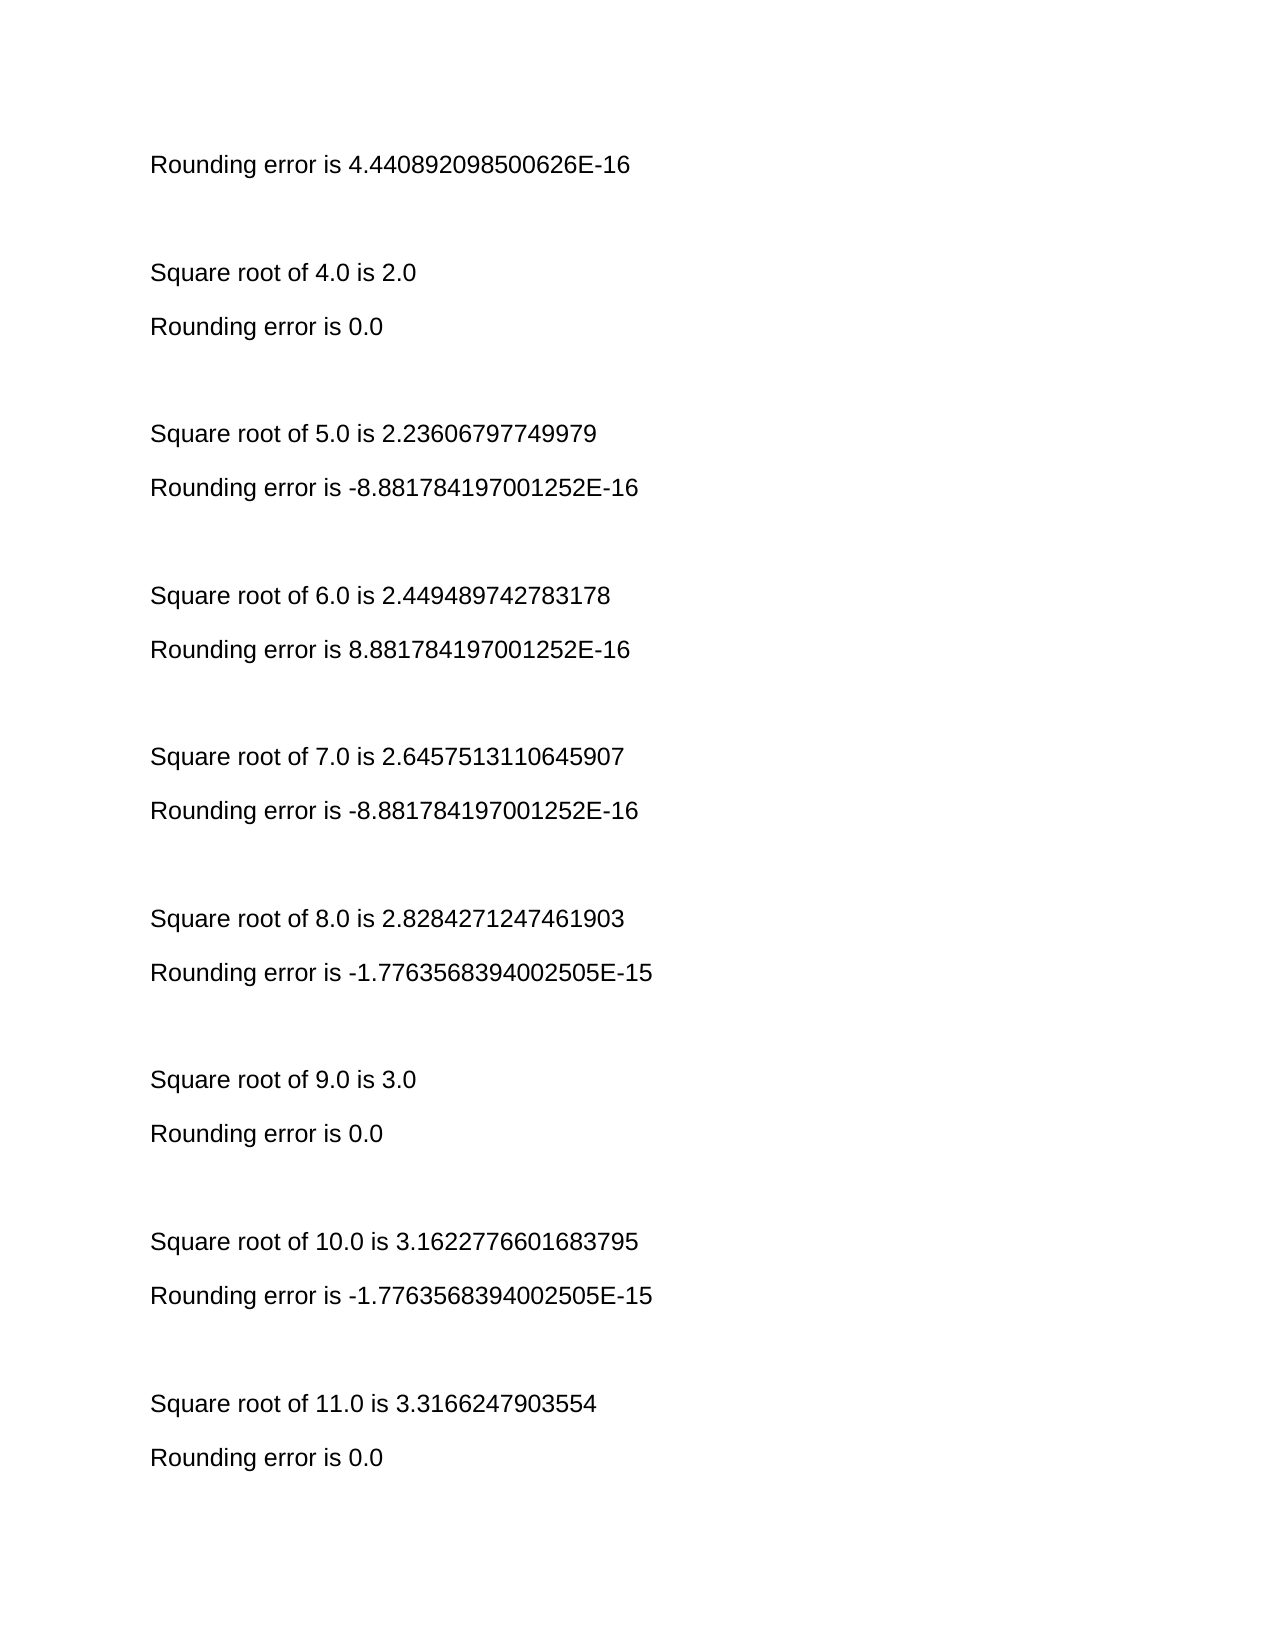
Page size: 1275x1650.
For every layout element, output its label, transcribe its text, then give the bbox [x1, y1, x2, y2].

text Square root of 7.0 is 2.6457513110645907 [150, 742, 1125, 771]
text Rounding error is 0.0 [150, 312, 1125, 340]
text Rounding error is 0.0 [150, 1442, 1125, 1471]
text Square root of 5.0 is 2.23606797749979 [150, 419, 1125, 448]
text Rounding error is 8.881784197001252E-16 [150, 635, 1125, 663]
text Square root of 4.0 is 2.0 [150, 258, 1125, 286]
text Square root of 9.0 is 3.0 [150, 1066, 1125, 1094]
text Rounding error is -8.881784197001252E-16 [150, 473, 1125, 502]
text Rounding error is -1.7763568394002505E-15 [150, 1281, 1125, 1310]
text Rounding error is 0.0 [150, 1119, 1125, 1148]
text Square root of 8.0 is 2.8284271247461903 [150, 904, 1125, 933]
text Rounding error is -1.7763568394002505E-15 [150, 958, 1125, 987]
text Square root of 6.0 is 2.449489742783178 [150, 581, 1125, 609]
text Rounding error is -8.881784197001252E-16 [150, 796, 1125, 825]
text Square root of 11.0 is 3.3166247903554 [150, 1389, 1125, 1417]
text Rounding error is 4.440892098500626E-16 [150, 150, 1125, 179]
text Square root of 10.0 is 3.1622776601683795 [150, 1227, 1125, 1256]
